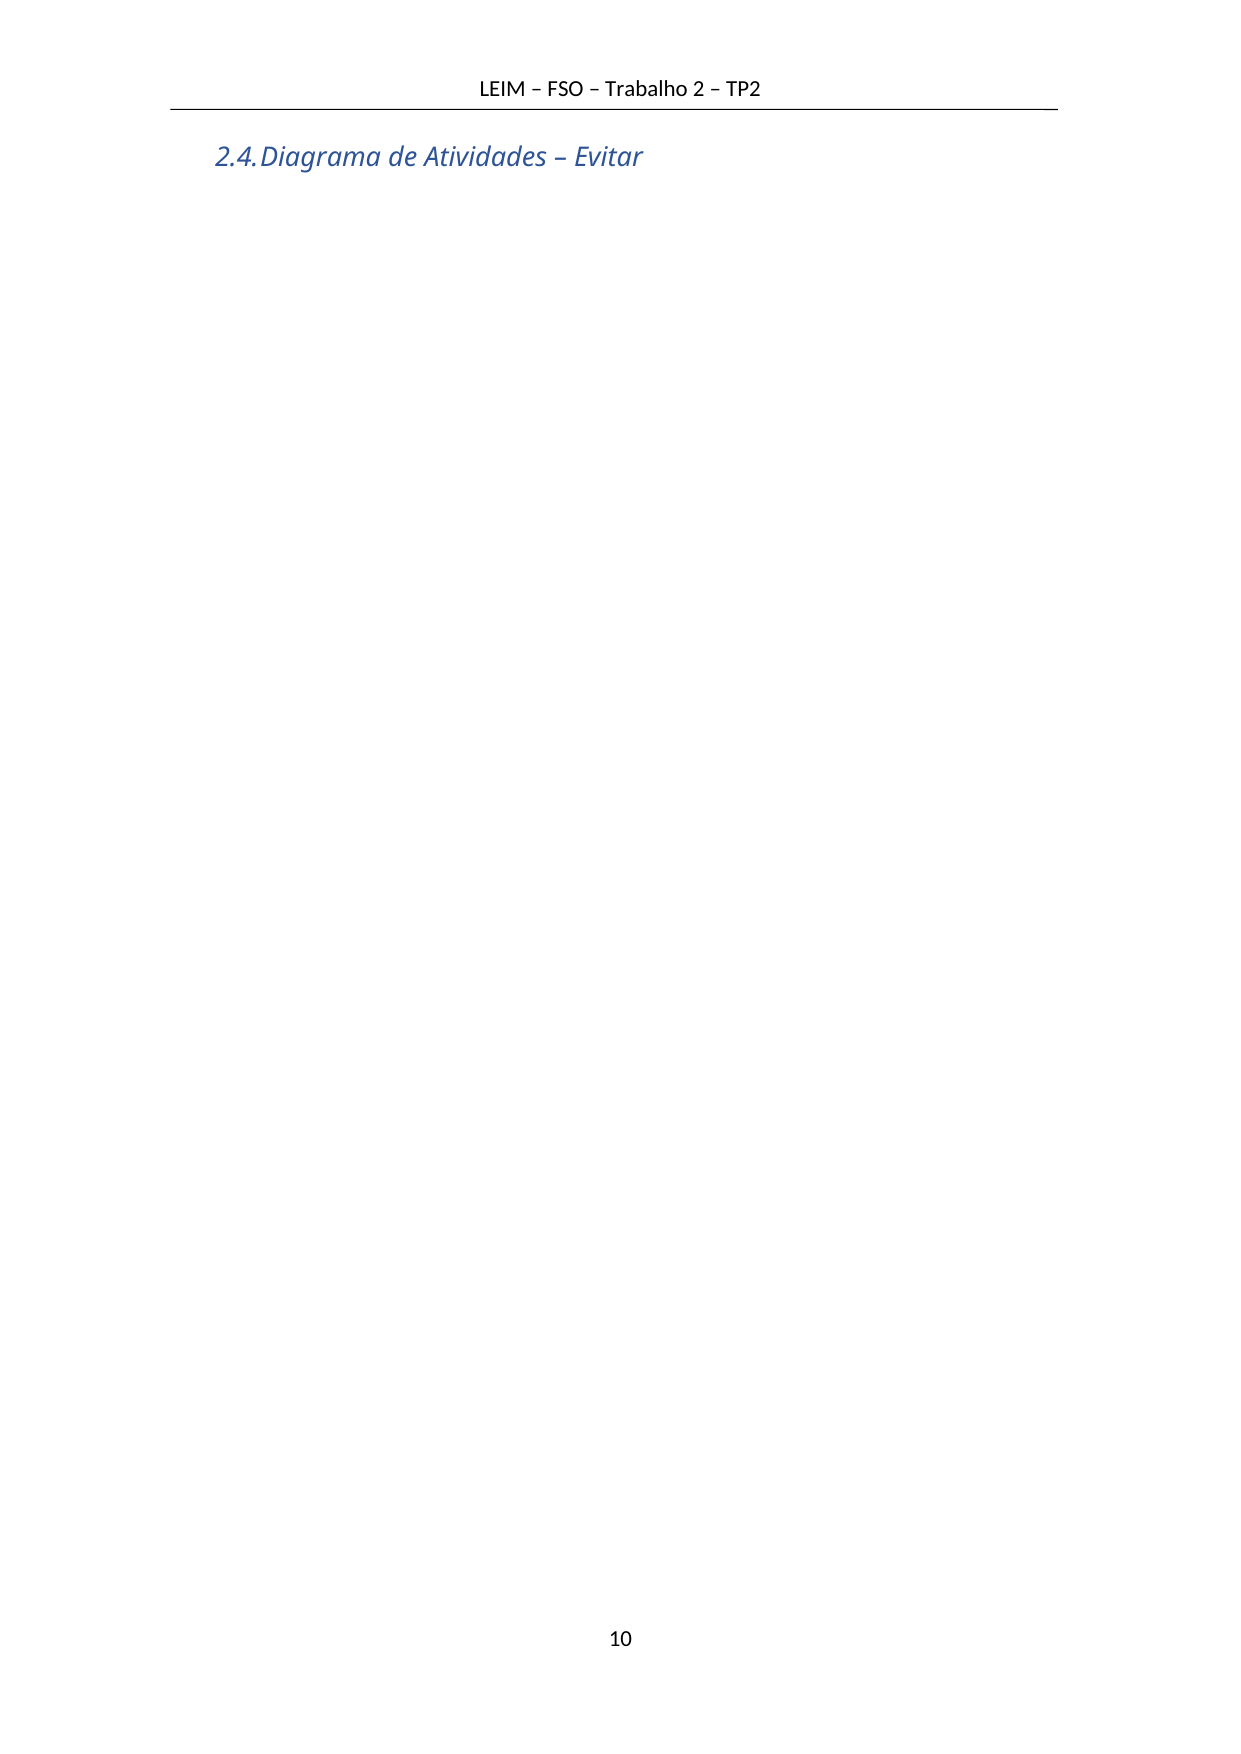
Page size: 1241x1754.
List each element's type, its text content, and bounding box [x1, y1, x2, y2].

subtitle Diagrama de Atividades – Evitar [215, 137, 1063, 174]
